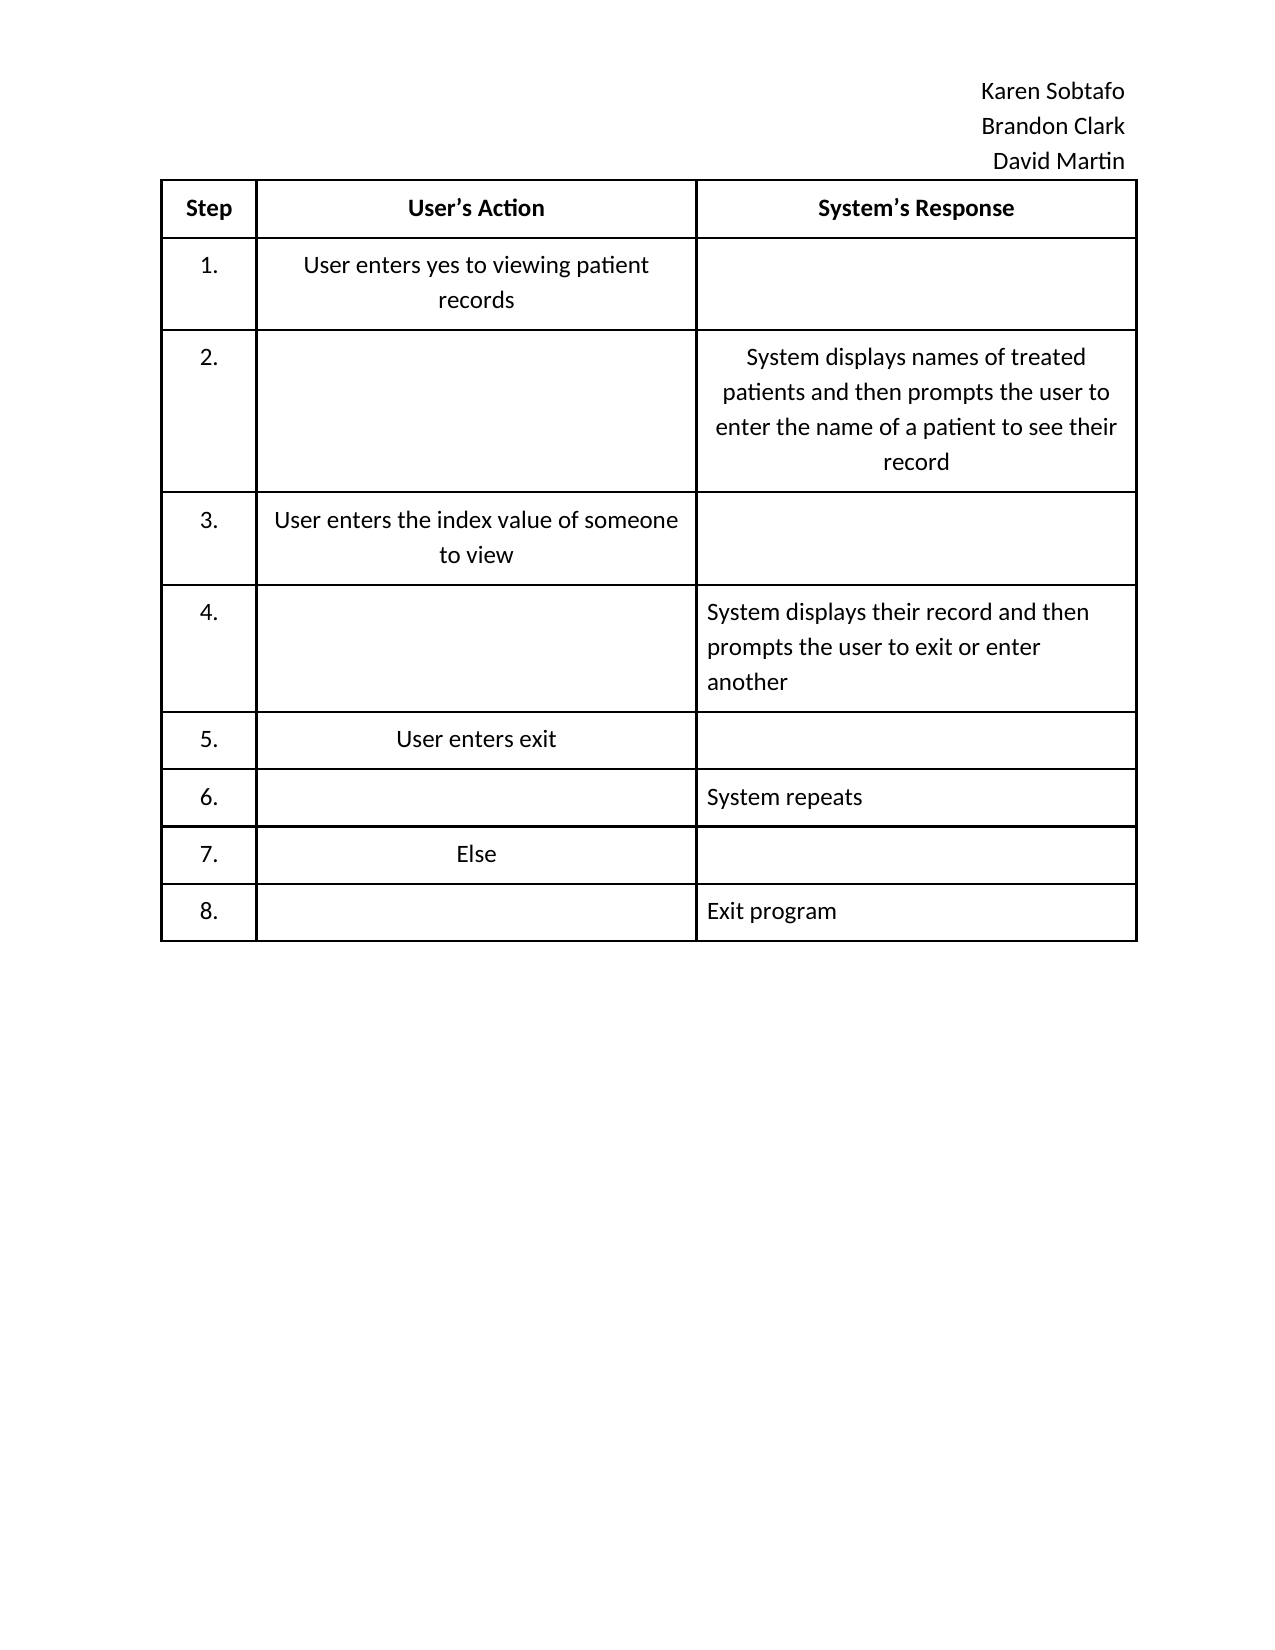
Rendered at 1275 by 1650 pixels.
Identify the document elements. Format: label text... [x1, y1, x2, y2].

table_cell 3. [163, 493, 255, 583]
table_cell [258, 885, 695, 940]
table_cell 2. [163, 331, 255, 491]
table_header Step [163, 181, 255, 237]
table_cell User enters yes to viewing patient records [258, 239, 695, 329]
table_cell System repeats [698, 770, 1135, 825]
table_cell 4. [163, 586, 255, 711]
table_cell [698, 493, 1135, 583]
table_cell 8. [163, 885, 255, 940]
table_cell [698, 713, 1135, 768]
table_cell Else [258, 828, 695, 883]
table_cell [258, 770, 695, 825]
table_cell System displays names of treated patients and then prompts the user to enter the name of a patient to see their record [698, 331, 1135, 491]
table_cell [698, 239, 1135, 329]
table_cell Exit program [698, 885, 1135, 940]
table_cell User enters the index value of someone to view [258, 493, 695, 583]
table_header User’s Action [258, 181, 695, 237]
table_cell 7. [163, 828, 255, 883]
table_cell 6. [163, 770, 255, 825]
table_cell 5. [163, 713, 255, 768]
table_cell 1. [163, 239, 255, 329]
table_cell System displays their record and then prompts the user to exit or enter another [698, 586, 1135, 711]
table_header System’s Response [698, 181, 1135, 237]
table_cell [258, 331, 695, 491]
table_cell [698, 828, 1135, 883]
table_cell [258, 586, 695, 711]
table_cell User enters exit [258, 713, 695, 768]
